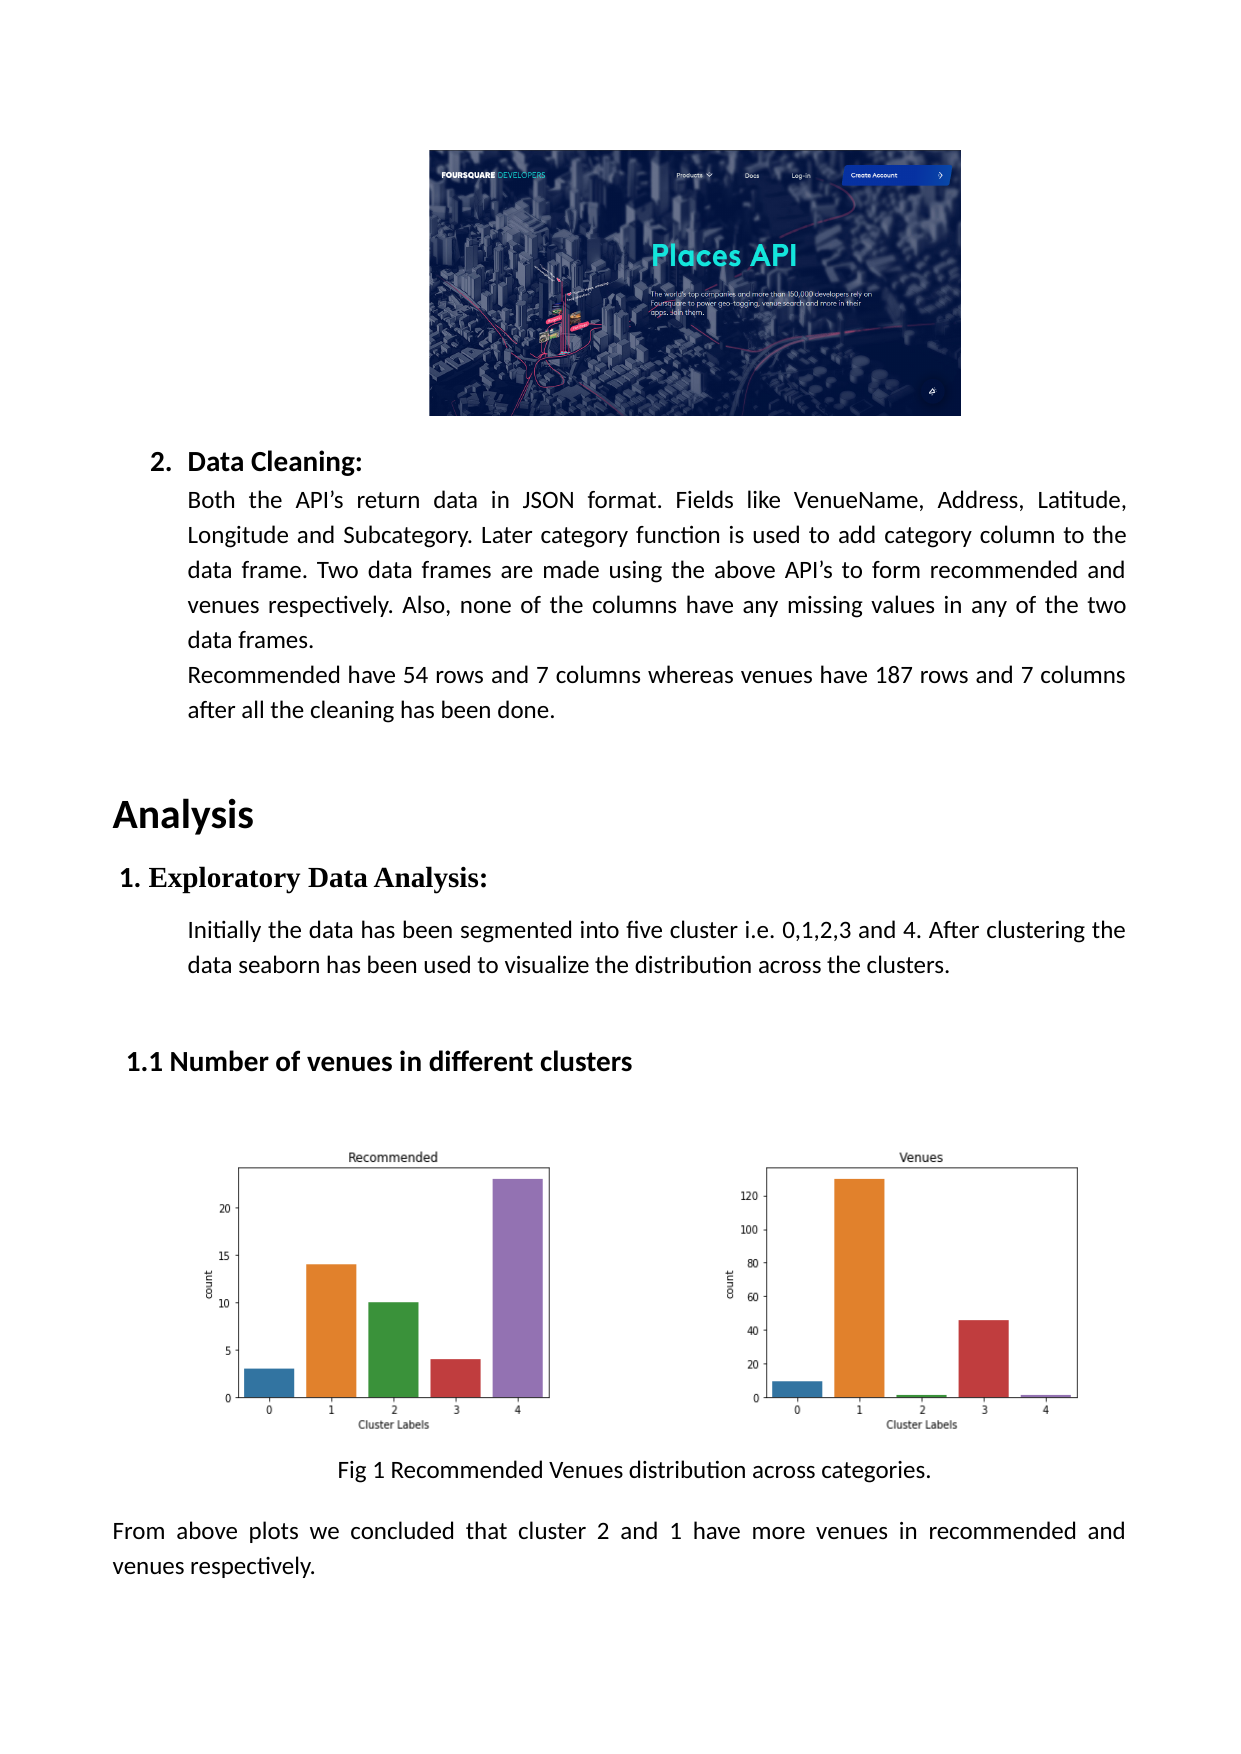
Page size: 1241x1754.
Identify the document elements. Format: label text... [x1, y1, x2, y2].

picture [187, 1141, 1154, 1454]
subtitle From above plots we concluded that cluster 2 and 1 have more venues in recommended and venues respectively. [112, 1515, 1128, 1581]
subtitle Fig 1 Recommended Venues distribution across categories. [262, 1454, 1128, 1484]
subtitle 1.1 Number of venues in different clusters [112, 1043, 1128, 1079]
picture [429, 150, 961, 416]
subtitle Recommended have 54 rows and 7 columns whereas venues have 187 rows and 7 columns after all the cleaning has been done. [187, 659, 1128, 725]
subtitle Initially the data has been segmented into five cluster i.e. 0,1,2,3 and 4. After clustering the data seaborn has been used to visualize the distribution across the clusters. [187, 914, 1128, 979]
subtitle Exploratory Data Analysis: [118, 859, 1128, 895]
subtitle Both the API’s return data in JSON format. Fields like VenueName, Address, Latitude, Longitude and Subcategory. Later category function is used to add category column to the data frame. Two data frames are made using the above API’s to form recommended and venues respectively. Also, none of the columns have any missing values in any of the two data frames. [187, 484, 1128, 655]
subtitle Data Cleaning: [150, 443, 1128, 479]
subtitle Analysis [112, 788, 1128, 838]
